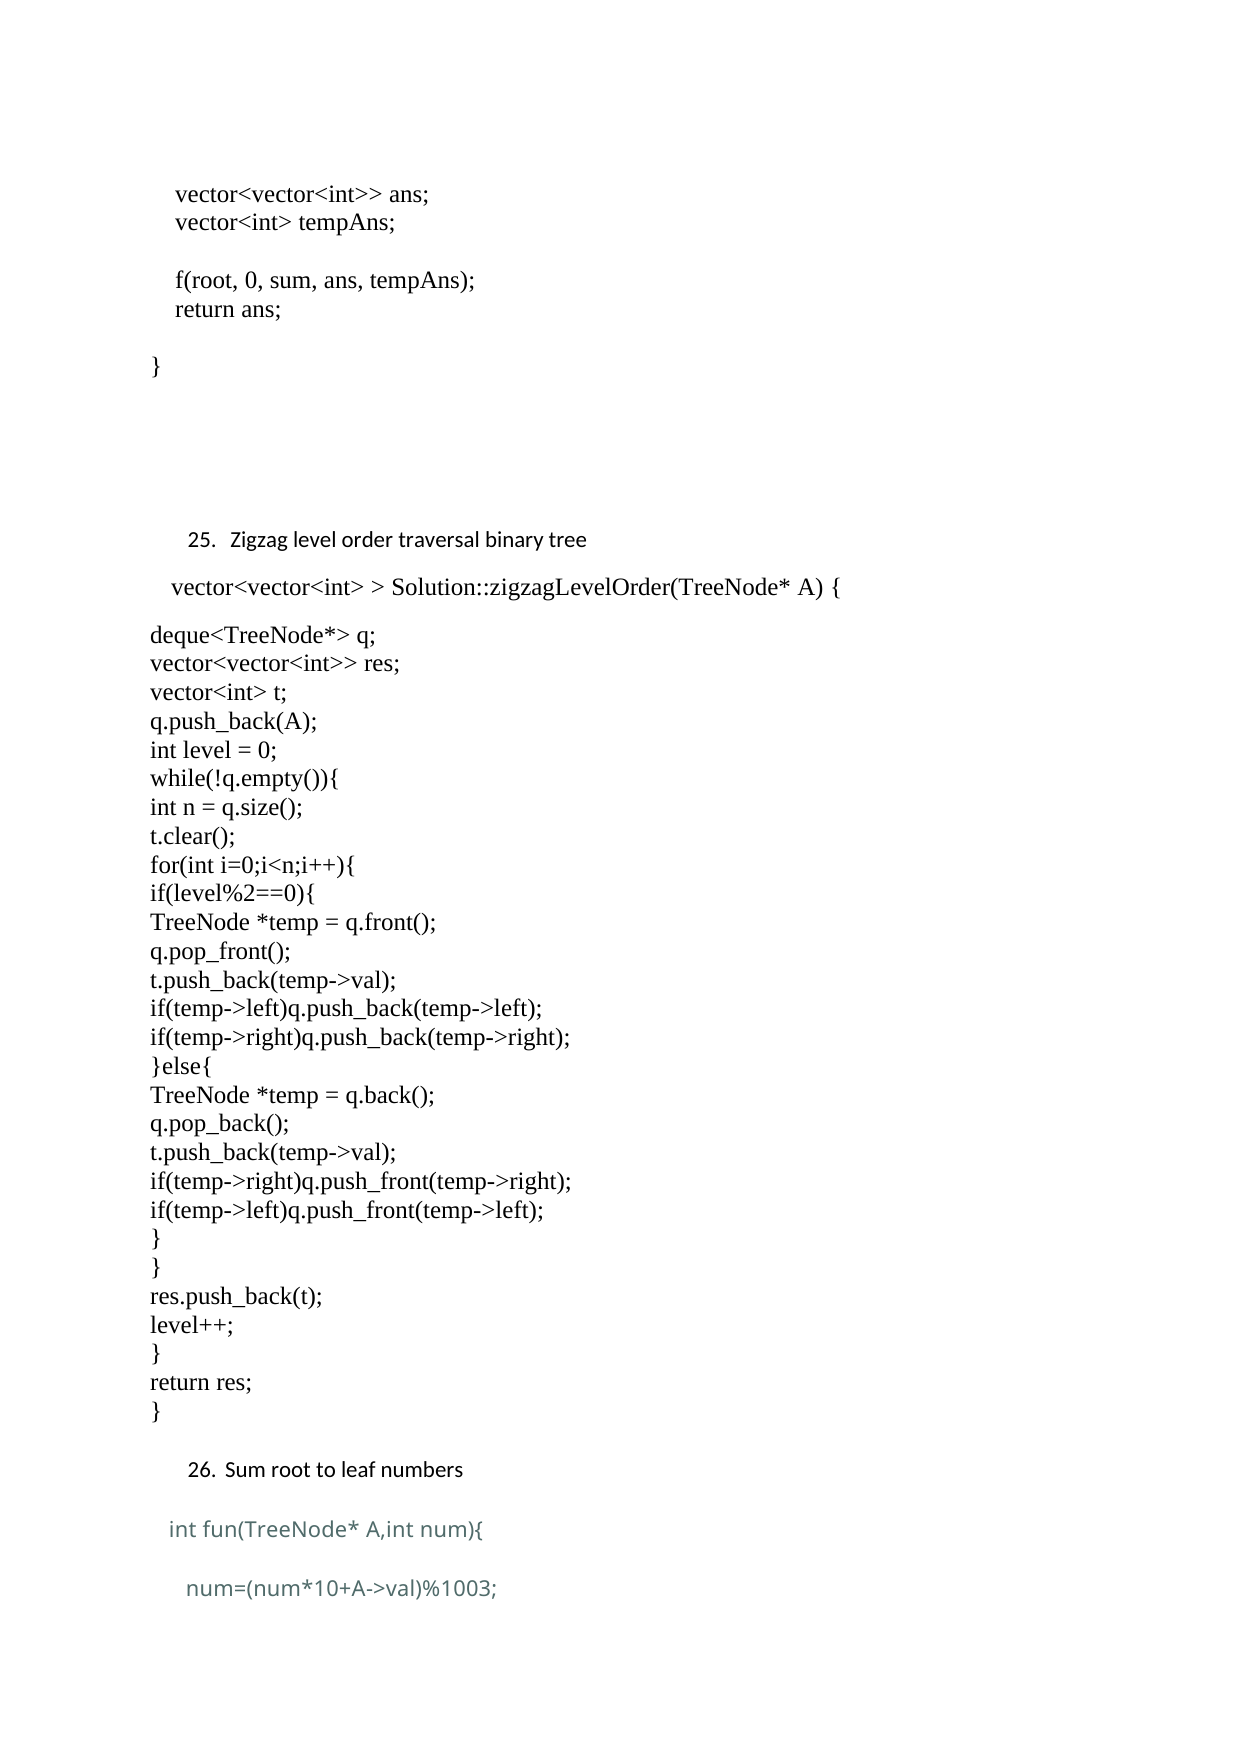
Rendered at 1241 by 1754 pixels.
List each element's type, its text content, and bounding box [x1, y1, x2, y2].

text vector<vector<int> > Solution::zigzagLevelOrder(TreeNode* A) { [150, 572, 1090, 601]
text t.push_back(temp->val); [150, 1137, 1090, 1166]
text } [150, 1338, 1090, 1367]
text TreeNode *temp = q.front(); [150, 907, 1090, 936]
text } [150, 1396, 1090, 1425]
text if(temp->right)q.push_back(temp->right); [150, 1022, 1090, 1051]
text res.push_back(t); [150, 1281, 1090, 1310]
text int fun(TreeNode* A,int num){ [150, 1514, 1090, 1544]
list Zigzag level order traversal binary tree [187, 525, 1090, 553]
text t.push_back(temp->val); [150, 965, 1090, 993]
text t.clear(); [150, 821, 1090, 850]
text level++; [150, 1310, 1090, 1338]
text q.push_back(A); [150, 706, 1090, 735]
text deque<TreeNode*> q; [150, 620, 1090, 648]
text while(!q.empty()){ [150, 763, 1090, 792]
text if(temp->right)q.push_front(temp->right); [150, 1166, 1090, 1195]
text if(level%2==0){ [150, 878, 1090, 907]
text return res; [150, 1367, 1090, 1396]
text if(temp->left)q.push_front(temp->left); [150, 1195, 1090, 1223]
text f(root, 0, sum, ans, tempAns); [150, 265, 1090, 294]
text for(int i=0;i<n;i++){ [150, 850, 1090, 878]
text vector<vector<int>> ans; [150, 179, 1090, 207]
list Sum root to leaf numbers [187, 1455, 1090, 1483]
text } [150, 1252, 1090, 1281]
text num=(num*10+A->val)%1003; [150, 1573, 1090, 1603]
text int n = q.size(); [150, 792, 1090, 821]
text if(temp->left)q.push_back(temp->left); [150, 993, 1090, 1022]
text vector<int> tempAns; [150, 207, 1090, 236]
text } [150, 1223, 1090, 1252]
text int level = 0; [150, 735, 1090, 763]
text q.pop_back(); [150, 1108, 1090, 1137]
text }else{ [150, 1051, 1090, 1080]
text return ans; [150, 294, 1090, 322]
text vector<int> t; [150, 677, 1090, 706]
text } [150, 351, 1090, 380]
text vector<vector<int>> res; [150, 648, 1090, 677]
text q.pop_front(); [150, 936, 1090, 965]
text TreeNode *temp = q.back(); [150, 1080, 1090, 1108]
